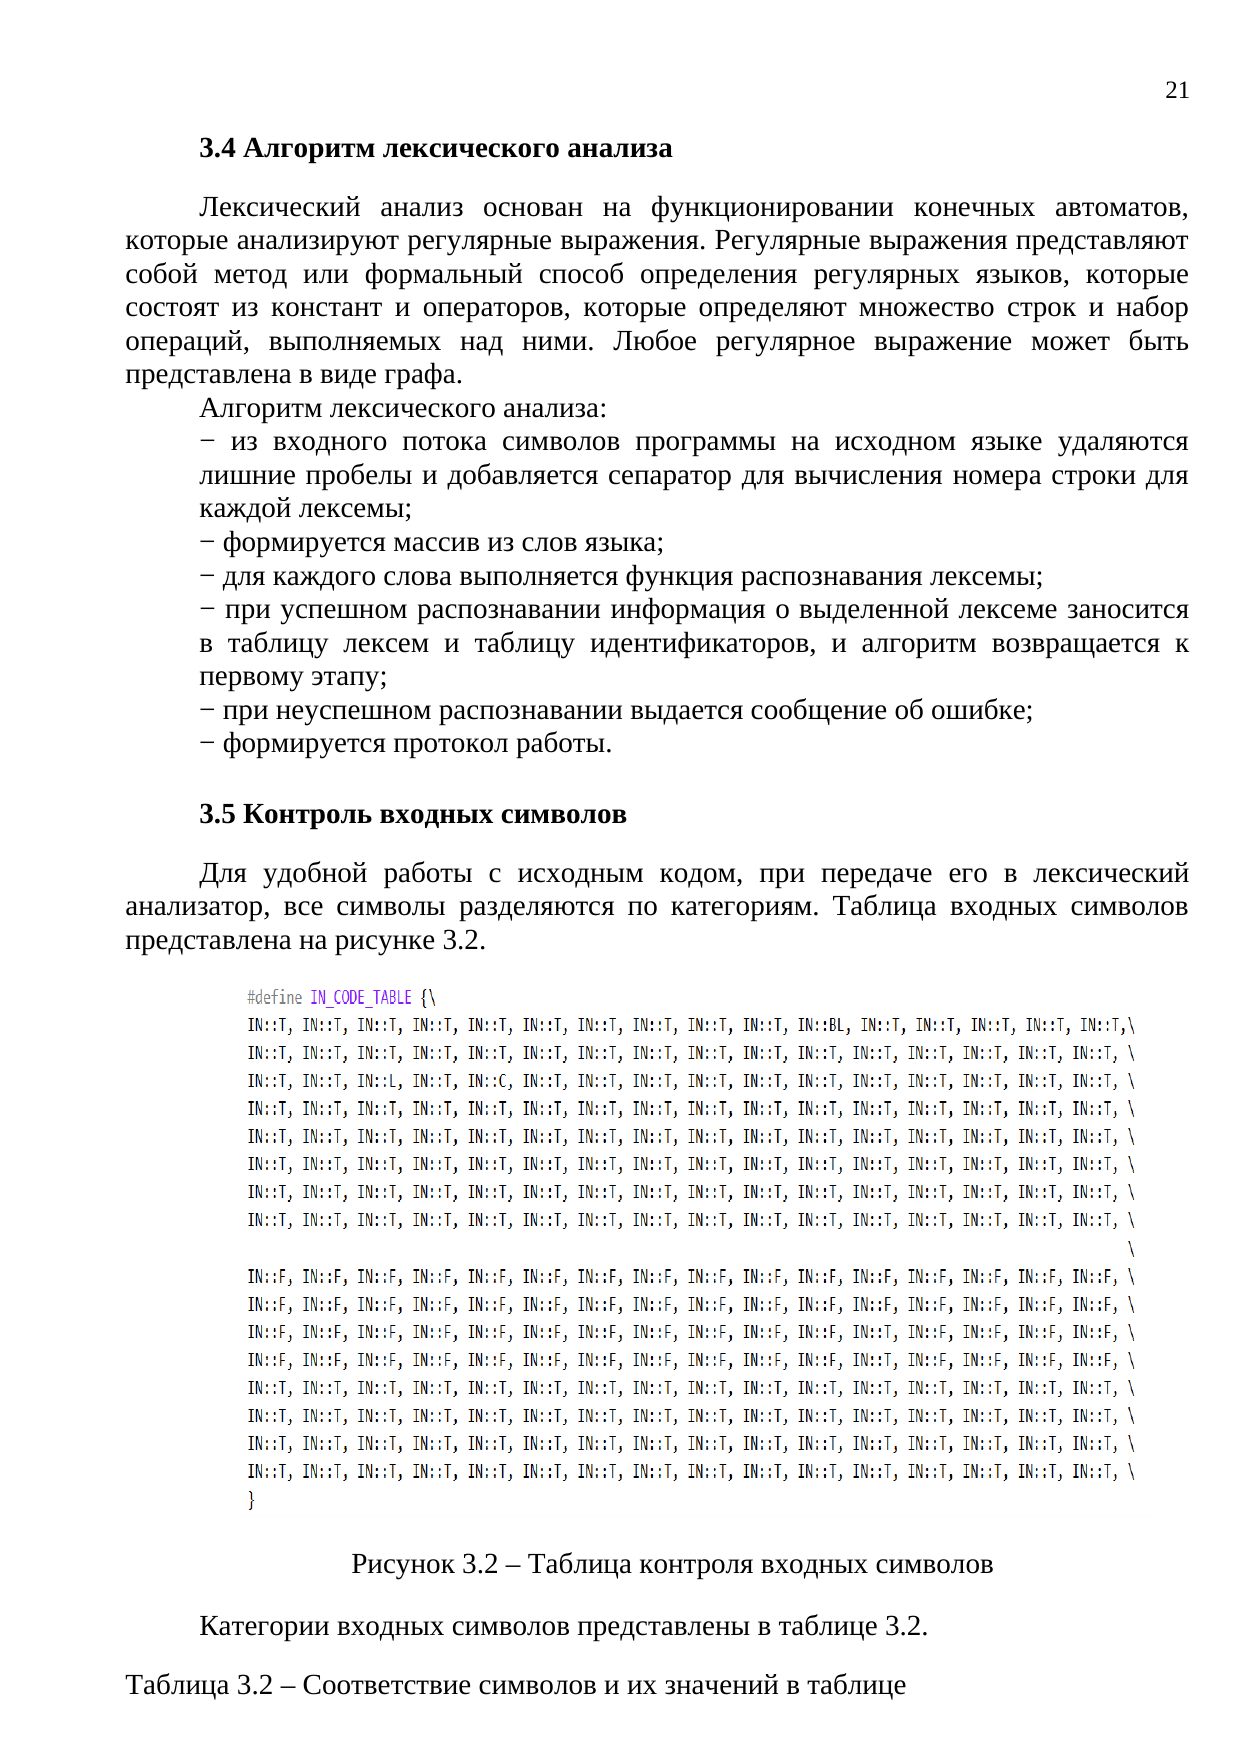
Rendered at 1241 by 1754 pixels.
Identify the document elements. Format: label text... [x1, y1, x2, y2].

text − для каждого слова выполняется функция распознавания лексемы; [125, 558, 1190, 591]
text Алгоритм лексического анализа: [125, 390, 1190, 423]
text − при успешном распознавании информация о выделенной лексеме заносится в таблицу лексем и таблицу идентификаторов, и алгоритм возвращается к первому этапу; [199, 591, 1190, 692]
subtitle Таблица 3.2 – Соответствие символов и их значений в таблице [125, 1667, 1190, 1701]
subtitle 3.5 Контроль входных символов [125, 796, 1190, 830]
subtitle 3.4 Алгоритм лексического анализа [125, 130, 1190, 164]
text − формируется массив из слов языка; [125, 524, 1190, 558]
text − при неуспешном распознавании выдается сообщение об ошибке; [125, 692, 1190, 725]
title Рисунок 3.2 – Таблица контроля входных символов [207, 1546, 1064, 1579]
text − из входного потока символов программы на исходном языке удаляются лишние пробелы и добавляется сепаратор для вычисления номера строки для каждой лексемы; [199, 423, 1190, 524]
text − формируется протокол работы. [125, 725, 1190, 759]
text Категории входных символов представлены в таблице 3.2. [125, 1608, 1190, 1642]
text Лексический анализ основан на функционировании конечных автоматов, которые анализируют регулярные выражения. Регулярные выражения представляют собой метод или формальный способ определения регулярных языков, которые состоят из констант и операторов, которые определяют множество строк и набор операций, выполняемых над ними. Любое регулярное выражение может быть представлена в виде графа. [125, 189, 1190, 390]
picture [236, 984, 1154, 1517]
text Для удобной работы с исходным кодом, при передаче его в лексический анализатор, все символы разделяются по категориям. Таблица входных символов представлена на рисунке 3.2. [125, 855, 1190, 956]
